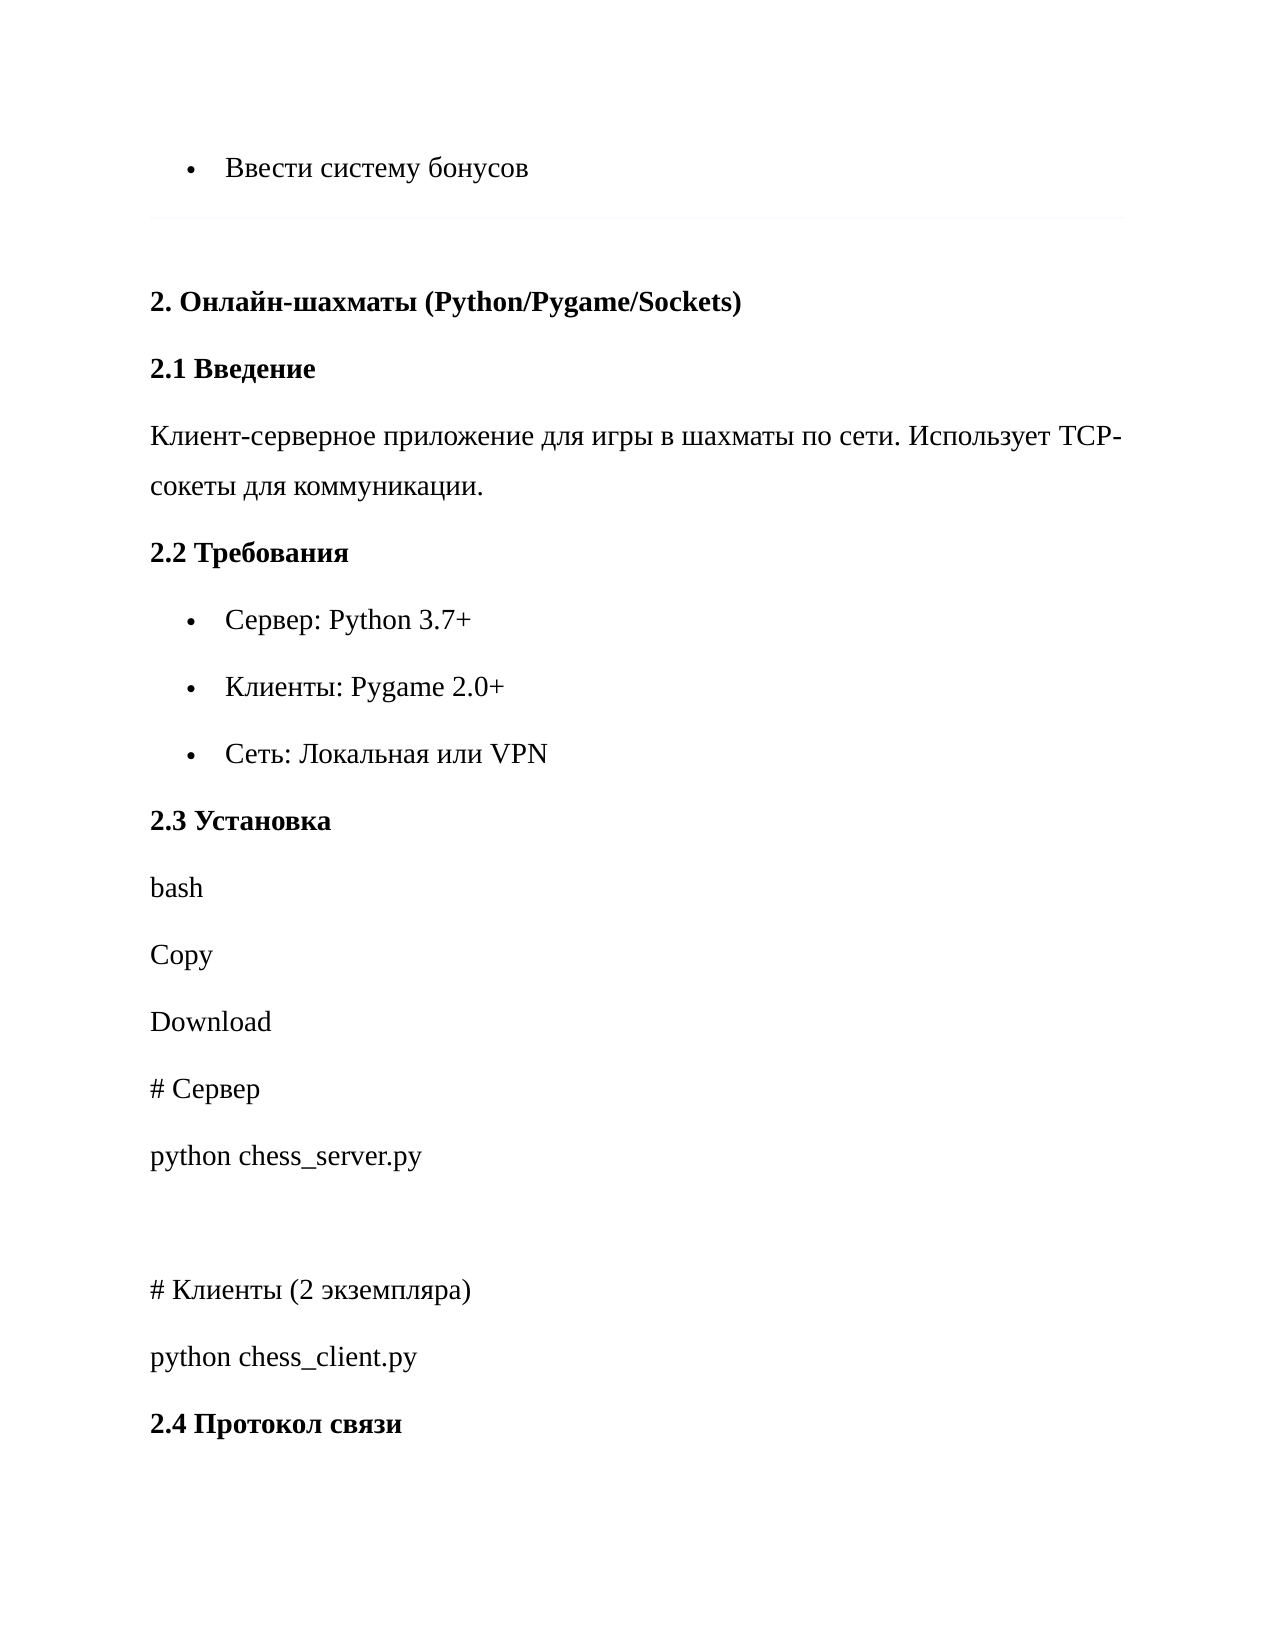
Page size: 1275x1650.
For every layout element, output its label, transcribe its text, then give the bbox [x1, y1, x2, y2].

text 2. Онлайн-шахматы (Python/Pygame/Sockets) [150, 284, 1125, 317]
list Ввести систему бонусов [187, 150, 1125, 183]
text 2.4 Протокол связи [150, 1406, 1125, 1439]
text Copy [150, 937, 1125, 971]
text 2.2 Требования [150, 535, 1125, 569]
text 2.3 Установка [150, 803, 1125, 837]
text bash [150, 870, 1125, 904]
text python chess_client.py [150, 1339, 1125, 1372]
text 2.1 Введение [150, 351, 1125, 384]
text Клиент-серверное приложение для игры в шахматы по сети. Использует TCP-сокеты для коммуникации. [150, 418, 1125, 502]
text Download [150, 1004, 1125, 1038]
text python chess_server.py [150, 1138, 1125, 1172]
list Сервер: Python 3.7+ [187, 602, 1125, 636]
text # Клиенты (2 экземпляра) [150, 1272, 1125, 1306]
list Сеть: Локальная или VPN [187, 736, 1125, 770]
text # Сервер [150, 1071, 1125, 1104]
list Клиенты: Pygame 2.0+ [187, 669, 1125, 703]
